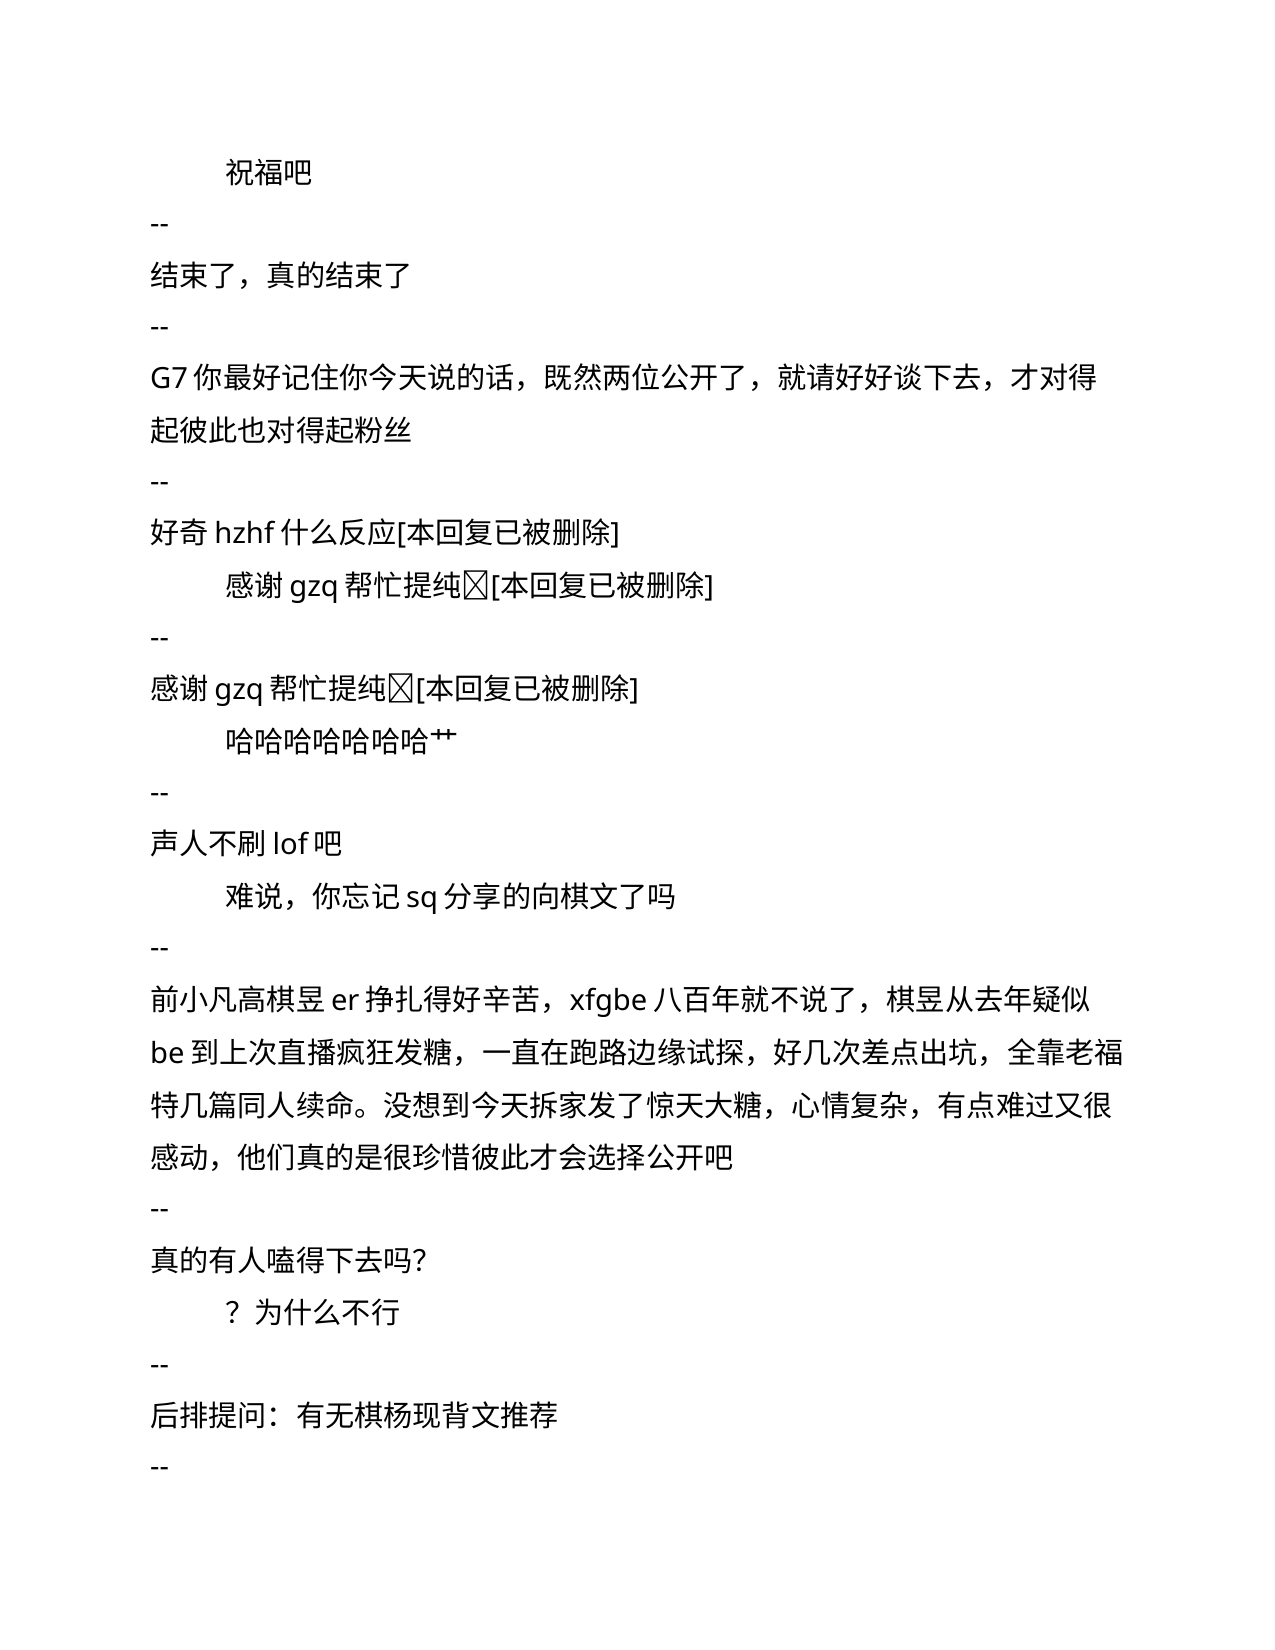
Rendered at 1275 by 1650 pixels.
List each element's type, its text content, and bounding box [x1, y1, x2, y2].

text -- [150, 461, 1125, 500]
text 感谢gzq帮忙提纯🙏[本回复已被删除] [150, 666, 1125, 708]
text 哈哈哈哈哈哈哈艹 [150, 718, 1125, 761]
text 后排提问：有无棋杨现背文推荐 [150, 1392, 1125, 1435]
text -- [150, 771, 1125, 811]
text 祝福吧 [150, 150, 1125, 192]
text 感谢gzq帮忙提纯🙏[本回复已被删除] [150, 563, 1125, 605]
text 前小凡高棋昱er挣扎得好辛苦，xfgbe八百年就不说了，棋昱从去年疑似be到上次直播疯狂发糖，一直在跑路边缘试探，好几次差点出坑，全靠老福特几篇同人续命。没想到今天拆家发了惊天大糖，心情复杂，有点难过又很感动，他们真的是很珍惜彼此才会选择公开吧 [150, 976, 1125, 1177]
text 声人不刷lof吧 [150, 821, 1125, 863]
text 难说，你忘记sq分享的向棋文了吗 [150, 874, 1125, 916]
text ？为什么不行 [150, 1290, 1125, 1332]
text -- [150, 1445, 1125, 1485]
text -- [150, 927, 1125, 966]
text 结束了，真的结束了 [150, 252, 1125, 295]
text 真的有人嗑得下去吗？ [150, 1237, 1125, 1279]
text -- [150, 305, 1125, 345]
text G7你最好记住你今天说的话，既然两位公开了，就请好好谈下去，才对得起彼此也对得起粉丝 [150, 355, 1125, 450]
text 好奇hzhf什么反应[本回复已被删除] [150, 510, 1125, 552]
text -- [150, 1343, 1125, 1383]
text -- [150, 1188, 1125, 1227]
text -- [150, 203, 1125, 242]
text -- [150, 616, 1125, 656]
